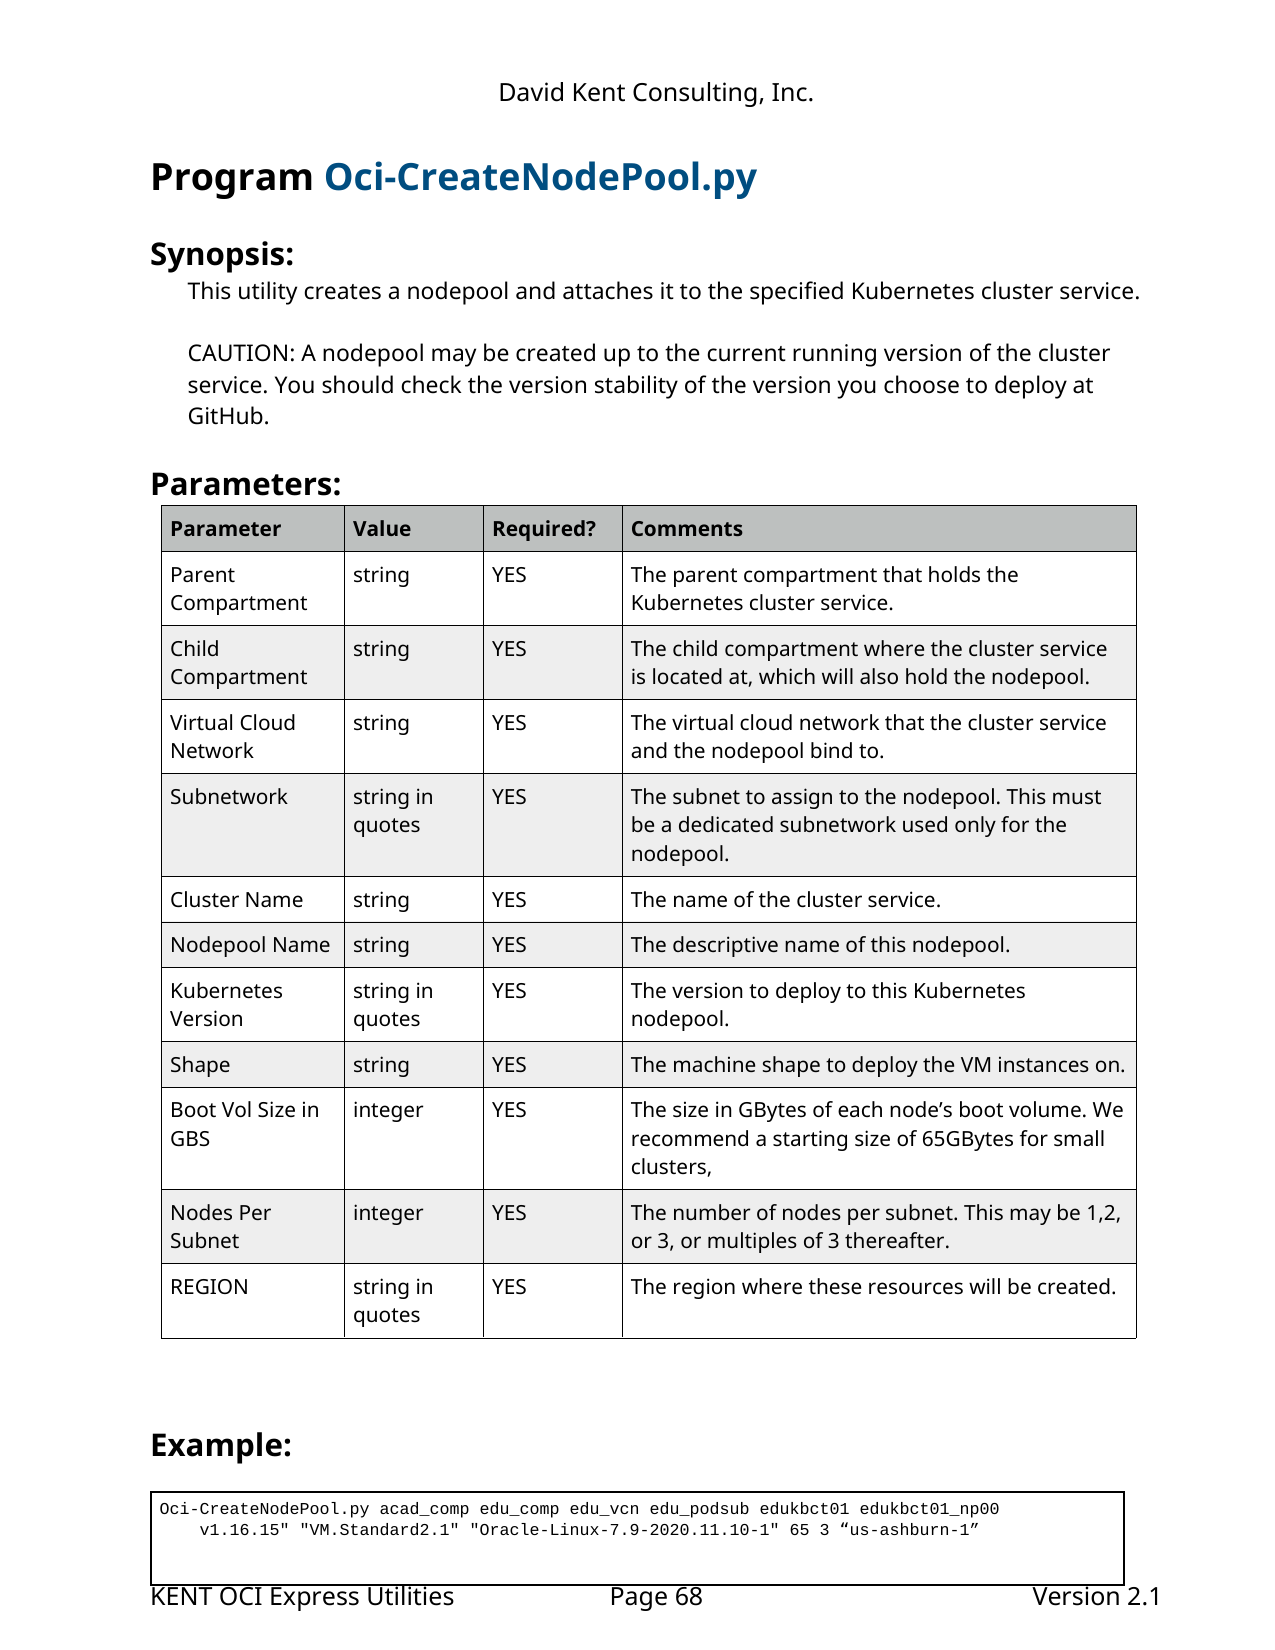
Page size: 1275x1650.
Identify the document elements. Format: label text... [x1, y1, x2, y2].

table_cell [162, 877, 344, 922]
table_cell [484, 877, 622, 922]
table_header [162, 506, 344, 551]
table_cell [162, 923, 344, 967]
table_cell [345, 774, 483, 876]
text CAUTION: A nodepool may be created up to the current running version of the cluster service. You should check the version stability of the version you choose to deploy at GitHub. [187, 337, 1162, 431]
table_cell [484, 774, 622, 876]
text Example: [150, 1423, 1162, 1466]
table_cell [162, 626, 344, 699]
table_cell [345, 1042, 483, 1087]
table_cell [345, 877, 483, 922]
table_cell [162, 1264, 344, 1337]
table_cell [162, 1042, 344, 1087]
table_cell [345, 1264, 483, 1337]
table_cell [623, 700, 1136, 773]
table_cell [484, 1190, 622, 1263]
text This utility creates a nodepool and attaches it to the specified Kubernetes cluster service. [187, 275, 1162, 306]
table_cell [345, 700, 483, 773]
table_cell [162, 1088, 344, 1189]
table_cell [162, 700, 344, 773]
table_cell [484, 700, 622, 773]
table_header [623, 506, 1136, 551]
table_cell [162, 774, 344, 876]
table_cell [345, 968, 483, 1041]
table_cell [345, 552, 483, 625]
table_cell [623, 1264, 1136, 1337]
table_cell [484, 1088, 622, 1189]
subtitle Program Oci-CreateNodePool.py [150, 150, 1162, 201]
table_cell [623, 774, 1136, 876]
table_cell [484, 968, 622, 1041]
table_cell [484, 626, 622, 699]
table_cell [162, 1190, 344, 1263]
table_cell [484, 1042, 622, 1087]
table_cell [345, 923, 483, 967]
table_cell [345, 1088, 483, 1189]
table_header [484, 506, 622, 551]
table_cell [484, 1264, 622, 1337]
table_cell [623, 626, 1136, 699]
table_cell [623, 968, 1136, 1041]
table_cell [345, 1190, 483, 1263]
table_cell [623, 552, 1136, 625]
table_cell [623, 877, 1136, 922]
text Parameters: [150, 462, 1162, 505]
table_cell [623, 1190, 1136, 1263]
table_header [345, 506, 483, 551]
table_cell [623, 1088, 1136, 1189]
text Synopsis: [150, 232, 1162, 275]
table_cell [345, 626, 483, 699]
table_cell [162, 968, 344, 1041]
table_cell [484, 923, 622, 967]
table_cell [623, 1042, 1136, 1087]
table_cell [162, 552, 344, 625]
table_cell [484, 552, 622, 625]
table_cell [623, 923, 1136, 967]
